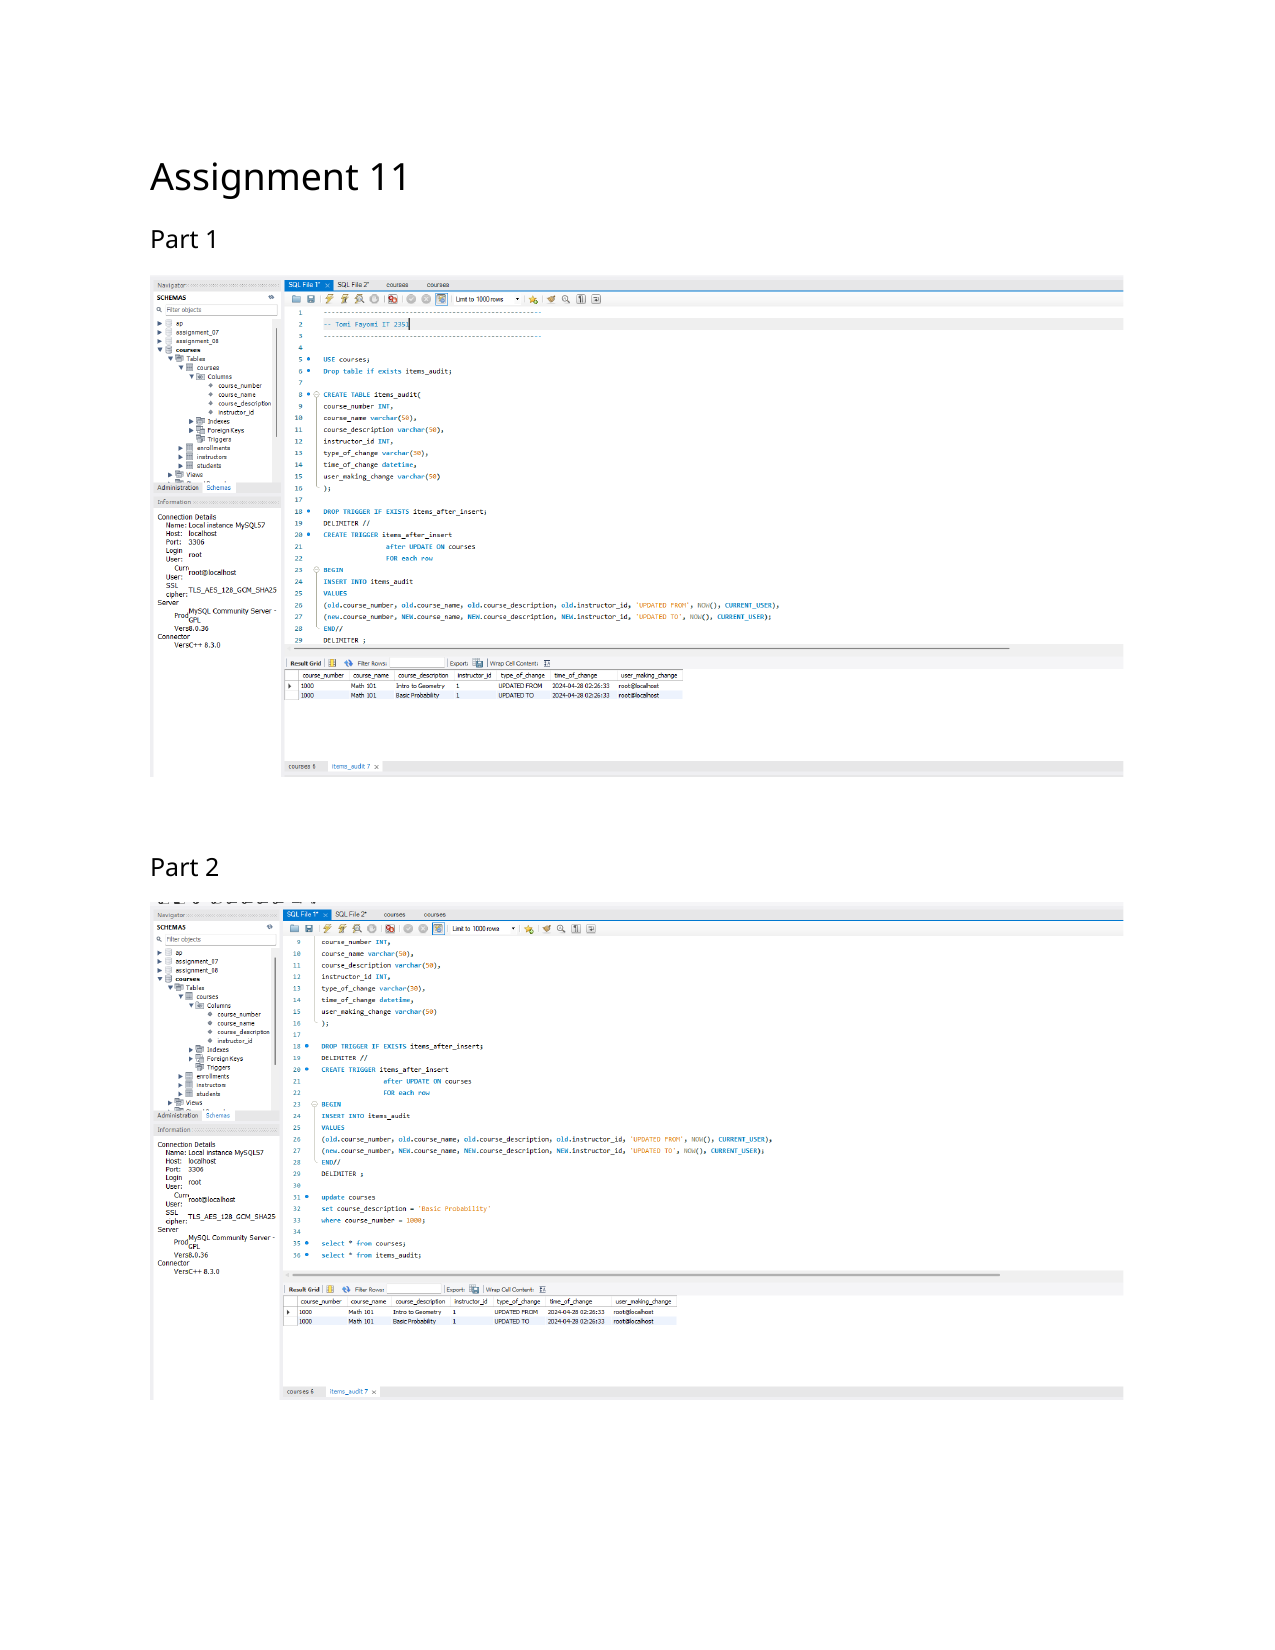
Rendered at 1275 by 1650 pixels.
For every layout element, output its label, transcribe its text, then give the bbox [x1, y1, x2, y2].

picture [150, 902, 1124, 1400]
text Part 1 [150, 222, 1125, 256]
text Part 2 [150, 849, 1125, 883]
text Assignment 11 [150, 150, 1125, 201]
picture [150, 275, 1124, 777]
